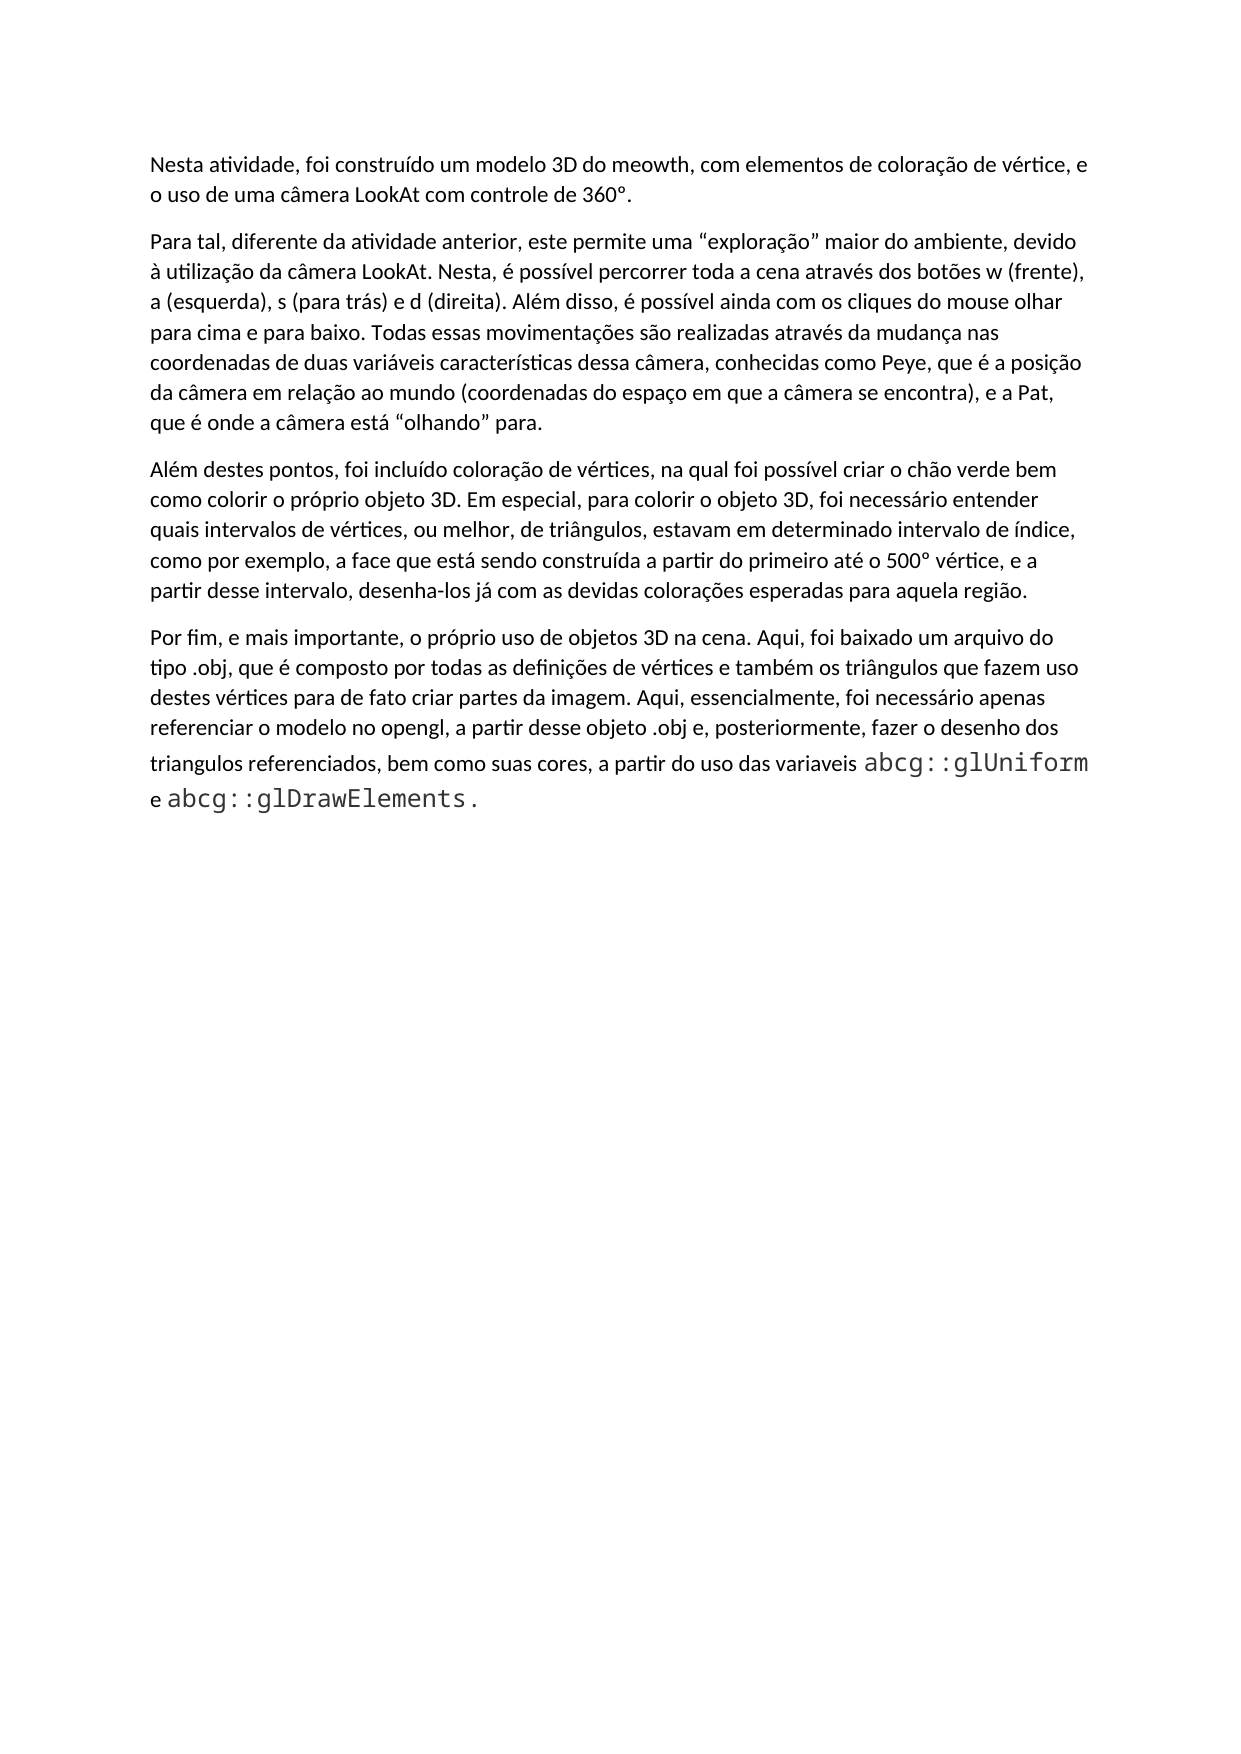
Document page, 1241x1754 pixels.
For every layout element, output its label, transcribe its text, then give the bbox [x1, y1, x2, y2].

text Por fim, e mais importante, o próprio uso de objetos 3D na cena. Aqui, foi baixado um arquivo do tipo .obj, que é composto por todas as definições de vértices e também os triângulos que fazem uso destes vértices para de fato criar partes da imagem. Aqui, essencialmente, foi necessário apenas referenciar o modelo no opengl, a partir desse objeto .obj e, posteriormente, fazer o desenho dos triangulos referenciados, bem como suas cores, a partir do uso das variaveis abcg::glUniform e abcg::glDrawElements. [150, 623, 1090, 815]
text Para tal, diferente da atividade anterior, este permite uma “exploração” maior do ambiente, devido à utilização da câmera LookAt. Nesta, é possível percorrer toda a cena através dos botões w (frente), a (esquerda), s (para trás) e d (direita). Além disso, é possível ainda com os cliques do mouse olhar para cima e para baixo. Todas essas movimentações são realizadas através da mudança nas coordenadas de duas variáveis características dessa câmera, conhecidas como Peye, que é a posição da câmera em relação ao mundo (coordenadas do espaço em que a câmera se encontra), e a Pat, que é onde a câmera está “olhando” para. [150, 227, 1090, 436]
text Além destes pontos, foi incluído coloração de vértices, na qual foi possível criar o chão verde bem como colorir o próprio objeto 3D. Em especial, para colorir o objeto 3D, foi necessário entender quais intervalos de vértices, ou melhor, de triângulos, estavam em determinado intervalo de índice, como por exemplo, a face que está sendo construída a partir do primeiro até o 500º vértice, e a partir desse intervalo, desenha-los já com as devidas colorações esperadas para aquela região. [150, 455, 1090, 604]
text Nesta atividade, foi construído um modelo 3D do meowth, com elementos de coloração de vértice, e o uso de uma câmera LookAt com controle de 360º. [150, 150, 1090, 208]
